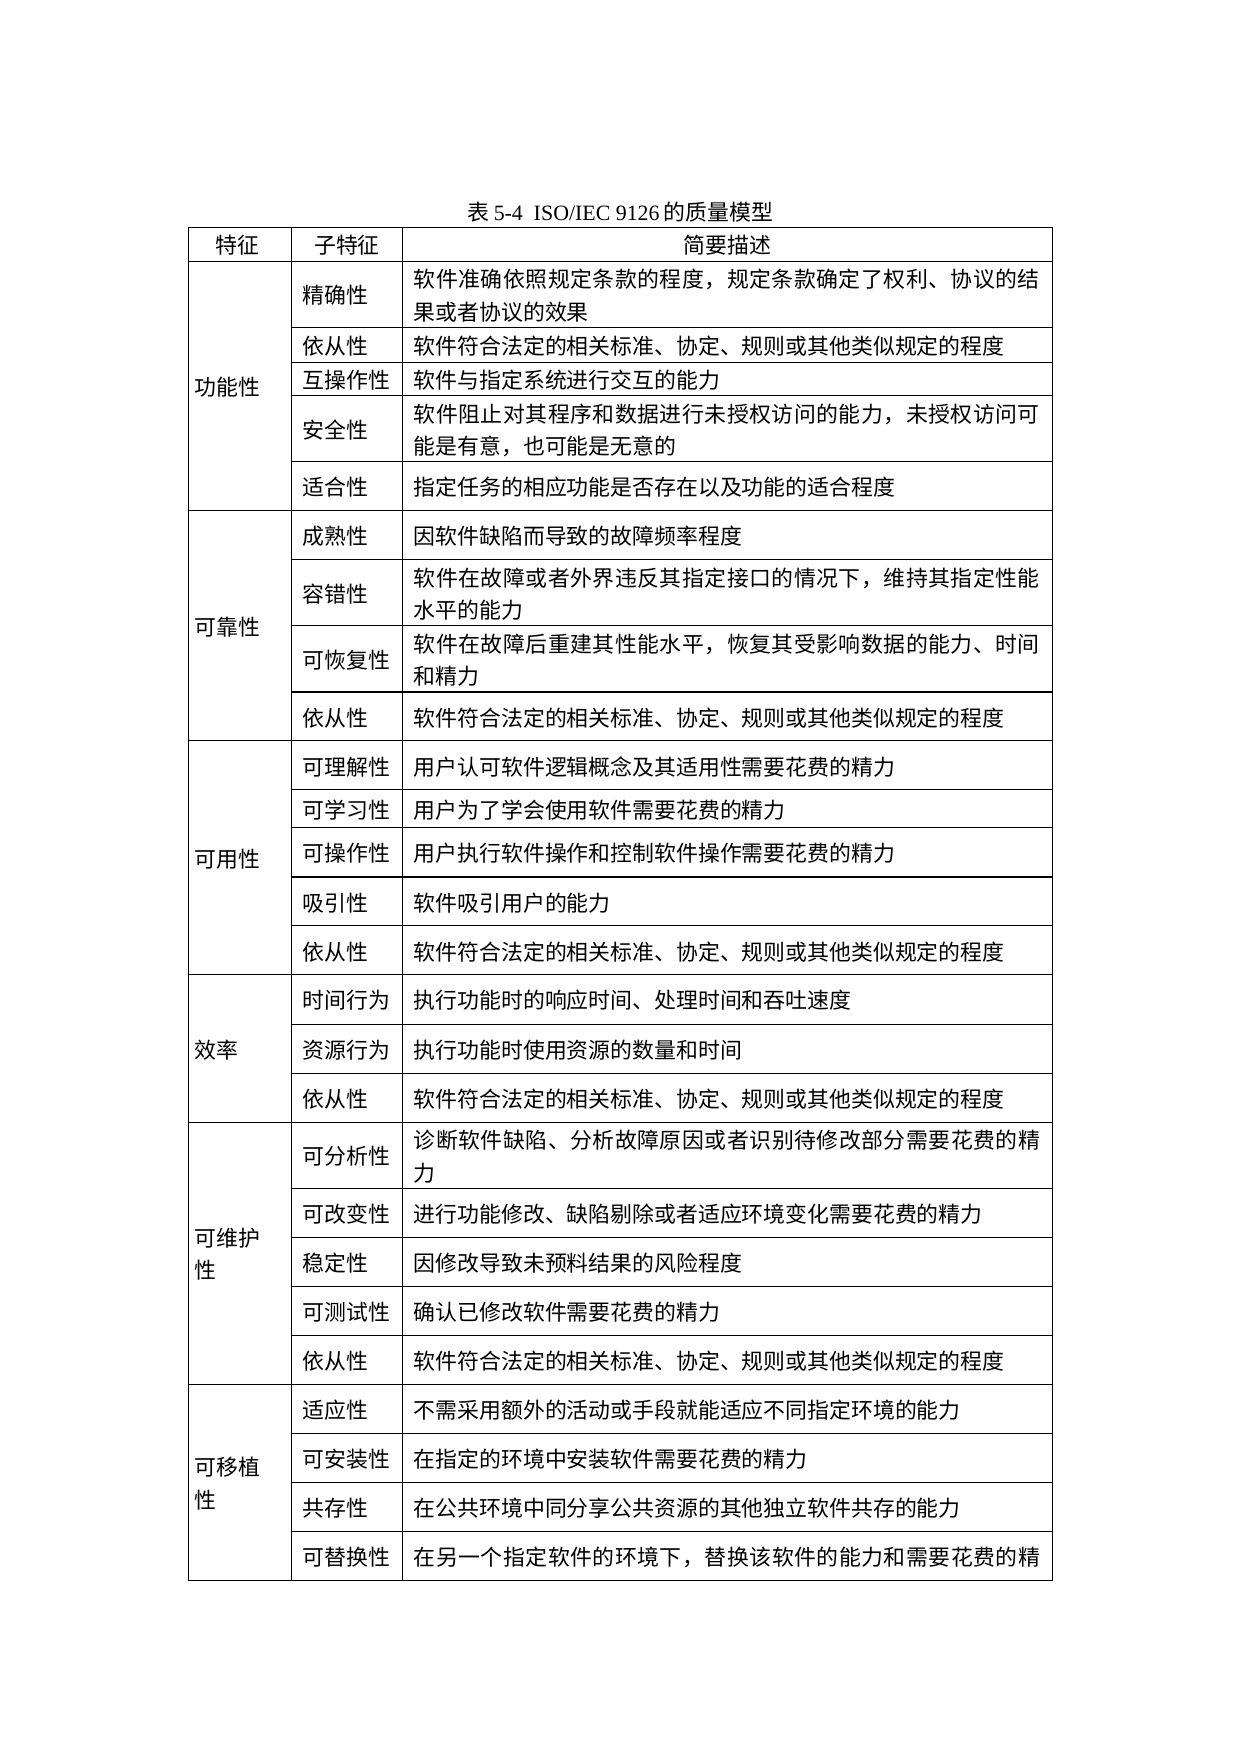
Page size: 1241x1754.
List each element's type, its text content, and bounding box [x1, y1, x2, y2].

table_cell 因软件缺陷而导致的故障频率程度 [403, 511, 1052, 559]
table_cell 软件符合法定的相关标准、协定、规则或其他类似规定的程度 [403, 1336, 1052, 1384]
table_cell 执行功能时使用资源的数量和时间 [403, 1025, 1052, 1072]
table_cell 资源行为 [292, 1025, 402, 1072]
table_cell 因修改导致未预料结果的风险程度 [403, 1238, 1052, 1286]
table_cell 互操作性 [292, 363, 402, 395]
table_cell 共存性 [292, 1483, 402, 1531]
table_cell 可移植性 [189, 1385, 291, 1580]
table_cell 依从性 [292, 693, 402, 740]
table_cell 适合性 [292, 462, 402, 510]
table_cell 精确性 [292, 262, 402, 327]
table_cell 用户认可软件逻辑概念及其适用性需要花费的精力 [403, 741, 1052, 789]
table_cell 可测试性 [292, 1287, 402, 1335]
table_cell 软件符合法定的相关标准、协定、规则或其他类似规定的程度 [403, 1074, 1052, 1122]
table_cell 用户为了学会使用软件需要花费的精力 [403, 790, 1052, 827]
table_cell 执行功能时的响应时间、处理时间和吞吐速度 [403, 975, 1052, 1023]
table_cell 软件准确依照规定条款的程度，规定条款确定了权利、协议的结果或者协议的效果 [403, 262, 1052, 327]
table_cell 在指定的环境中安装软件需要花费的精力 [403, 1434, 1052, 1482]
table_cell 可用性 [189, 741, 291, 974]
table_cell 安全性 [292, 396, 402, 461]
table_cell 软件符合法定的相关标准、协定、规则或其他类似规定的程度 [403, 926, 1052, 974]
table_cell 依从性 [292, 328, 402, 362]
table_cell 可维护性 [189, 1123, 291, 1384]
text 表5-4 ISO/IEC 9126的质量模型 [187, 194, 1053, 227]
table_cell 可恢复性 [292, 626, 402, 691]
table_cell 指定任务的相应功能是否存在以及功能的适合程度 [403, 462, 1052, 510]
table_cell 诊断软件缺陷、分析故障原因或者识别待修改部分需要花费的精力 [403, 1123, 1052, 1188]
table_cell 稳定性 [292, 1238, 402, 1286]
table_cell 可学习性 [292, 790, 402, 827]
table_cell 可替换性 [292, 1532, 402, 1580]
table_header 特征 [189, 228, 291, 261]
table_cell 在公共环境中同分享公共资源的其他独立软件共存的能力 [403, 1483, 1052, 1531]
table_cell 用户执行软件操作和控制软件操作需要花费的精力 [403, 828, 1052, 876]
table_cell 效率 [189, 975, 291, 1122]
table_cell 可改变性 [292, 1189, 402, 1237]
table_cell 软件符合法定的相关标准、协定、规则或其他类似规定的程度 [403, 328, 1052, 362]
table_cell 可分析性 [292, 1123, 402, 1188]
table_cell 吸引性 [292, 878, 402, 925]
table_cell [403, 1532, 1052, 1580]
table_cell 确认已修改软件需要花费的精力 [403, 1287, 1052, 1335]
table_cell 功能性 [189, 262, 291, 510]
table_cell 可操作性 [292, 828, 402, 876]
table_cell 软件在故障后重建其性能水平，恢复其受影响数据的能力、时间和精力 [403, 626, 1052, 691]
table_cell 依从性 [292, 1074, 402, 1122]
table_cell 软件阻止对其程序和数据进行未授权访问的能力，未授权访问可能是有意，也可能是无意的 [403, 396, 1052, 461]
table_cell 可理解性 [292, 741, 402, 789]
table_cell 时间行为 [292, 975, 402, 1023]
table_cell 进行功能修改、缺陷剔除或者适应环境变化需要花费的精力 [403, 1189, 1052, 1237]
table_cell 依从性 [292, 1336, 402, 1384]
table_cell 不需采用额外的活动或手段就能适应不同指定环境的能力 [403, 1385, 1052, 1433]
table_cell 软件与指定系统进行交互的能力 [403, 363, 1052, 395]
table_cell 依从性 [292, 926, 402, 974]
table_cell 容错性 [292, 560, 402, 625]
table_header 子特征 [292, 228, 402, 261]
table_cell 可安装性 [292, 1434, 402, 1482]
table_cell 可靠性 [189, 511, 291, 740]
table_header 简要描述 [403, 228, 1052, 261]
table_cell 软件符合法定的相关标准、协定、规则或其他类似规定的程度 [403, 693, 1052, 740]
table_cell 适应性 [292, 1385, 402, 1433]
table_cell 软件吸引用户的能力 [403, 878, 1052, 925]
table_cell 成熟性 [292, 511, 402, 559]
table_cell 软件在故障或者外界违反其指定接口的情况下，维持其指定性能水平的能力 [403, 560, 1052, 625]
